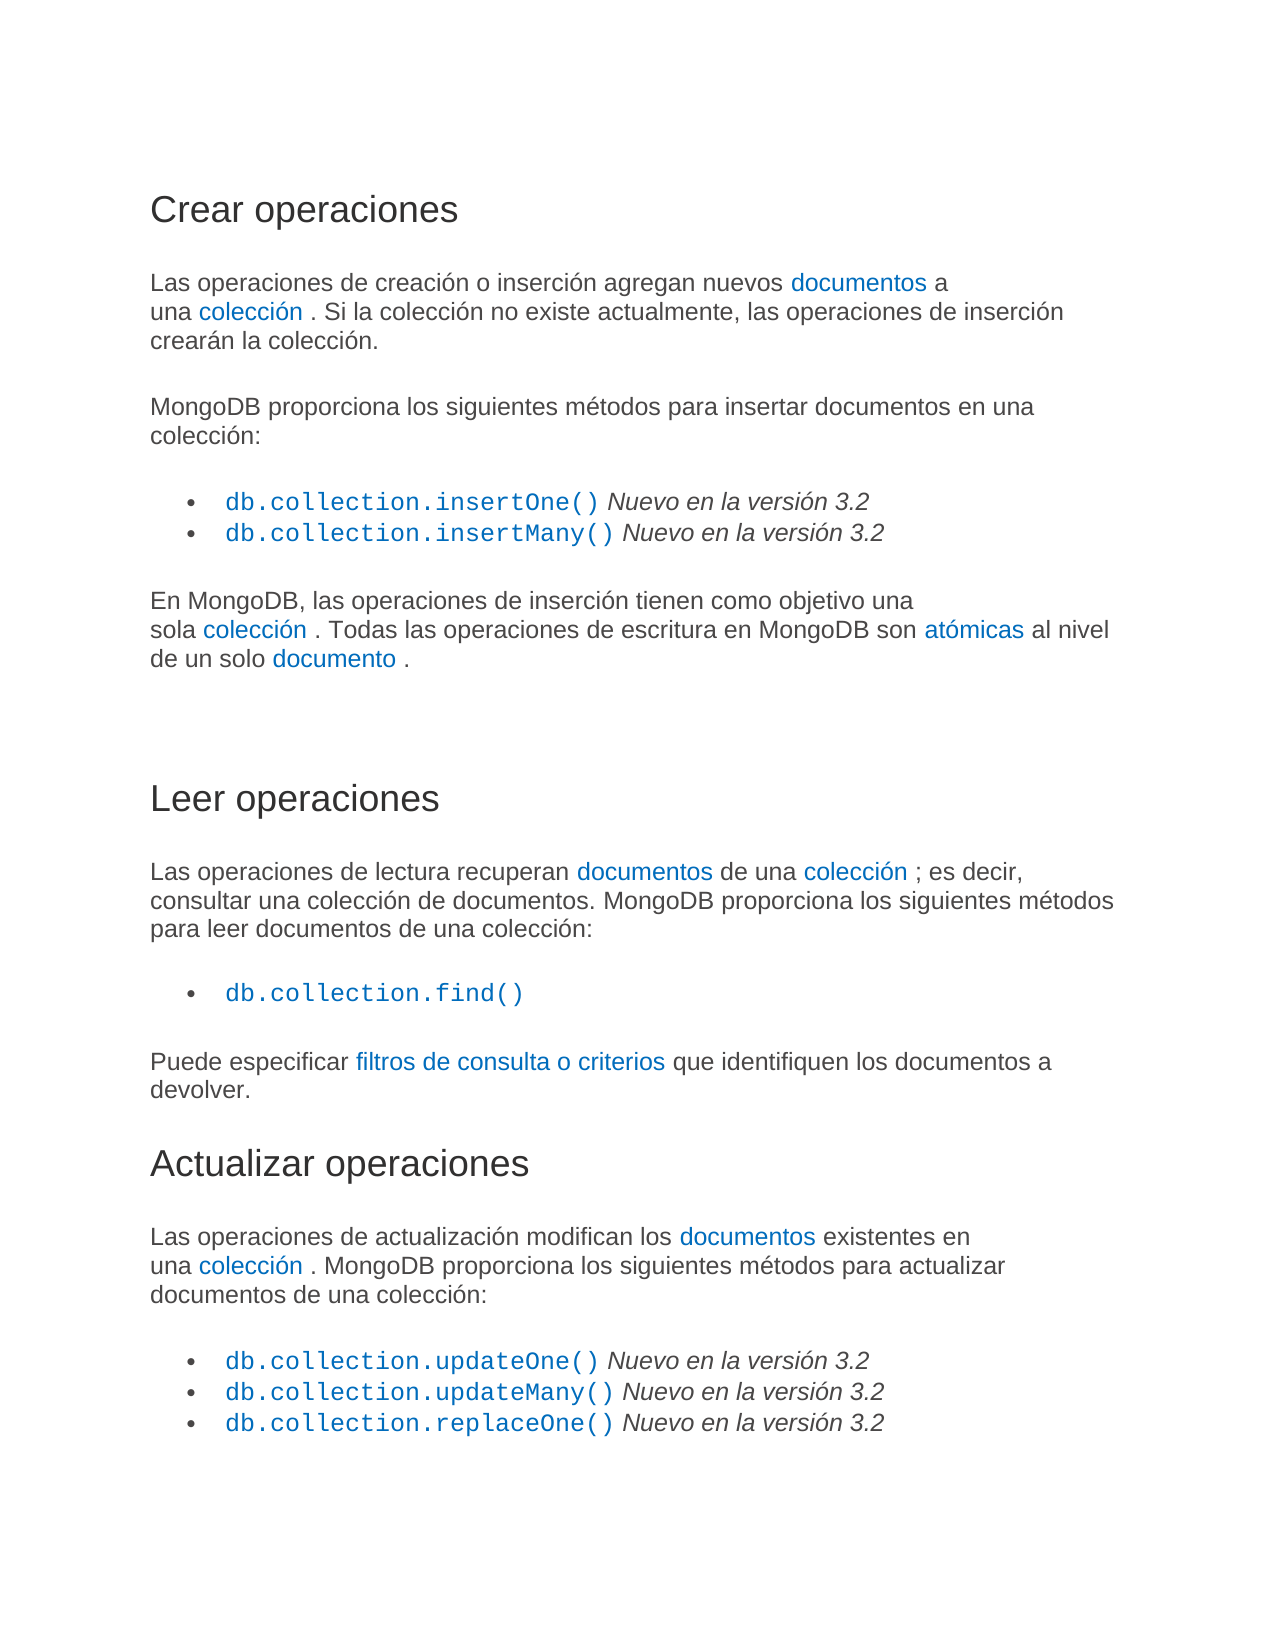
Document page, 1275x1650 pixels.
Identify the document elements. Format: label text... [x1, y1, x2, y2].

text MongoDB proporciona los siguientes métodos para insertar documentos en una colección: [150, 392, 1125, 449]
text Actualizar operaciones [150, 1141, 1125, 1184]
list db.collection.replaceOne() Nuevo en la versión 3.2 [187, 1408, 1125, 1439]
text Puede especificar filtros de consulta o criterios que identifiquen los documentos a devolver. [150, 1046, 1125, 1104]
list db.collection.updateOne() Nuevo en la versión 3.2 [187, 1346, 1125, 1377]
list db.collection.insertMany() Nuevo en la versión 3.2 [187, 518, 1125, 549]
text Las operaciones de lectura recuperan documentos de una colección ; es decir, consultar una colección de documentos. MongoDB proporciona los siguientes métodos para leer documentos de una colección: [150, 857, 1125, 943]
text Las operaciones de creación o inserción agregan nuevos documentos a una colección . Si la colección no existe actualmente, las operaciones de inserción crearán la colección. [150, 268, 1125, 354]
text Crear operaciones [150, 187, 1125, 231]
list db.collection.insertOne() Nuevo en la versión 3.2 [187, 487, 1125, 518]
text En MongoDB, las operaciones de inserción tienen como objetivo una sola colección . Todas las operaciones de escritura en MongoDB son atómicas al nivel de un solo documento . [150, 586, 1125, 672]
list db.collection.find() [187, 981, 1125, 1009]
list db.collection.updateMany() Nuevo en la versión 3.2 [187, 1377, 1125, 1408]
text Leer operaciones [150, 776, 1125, 819]
text Las operaciones de actualización modifican los documentos existentes en una colección . MongoDB proporciona los siguientes métodos para actualizar documentos de una colección: [150, 1222, 1125, 1308]
